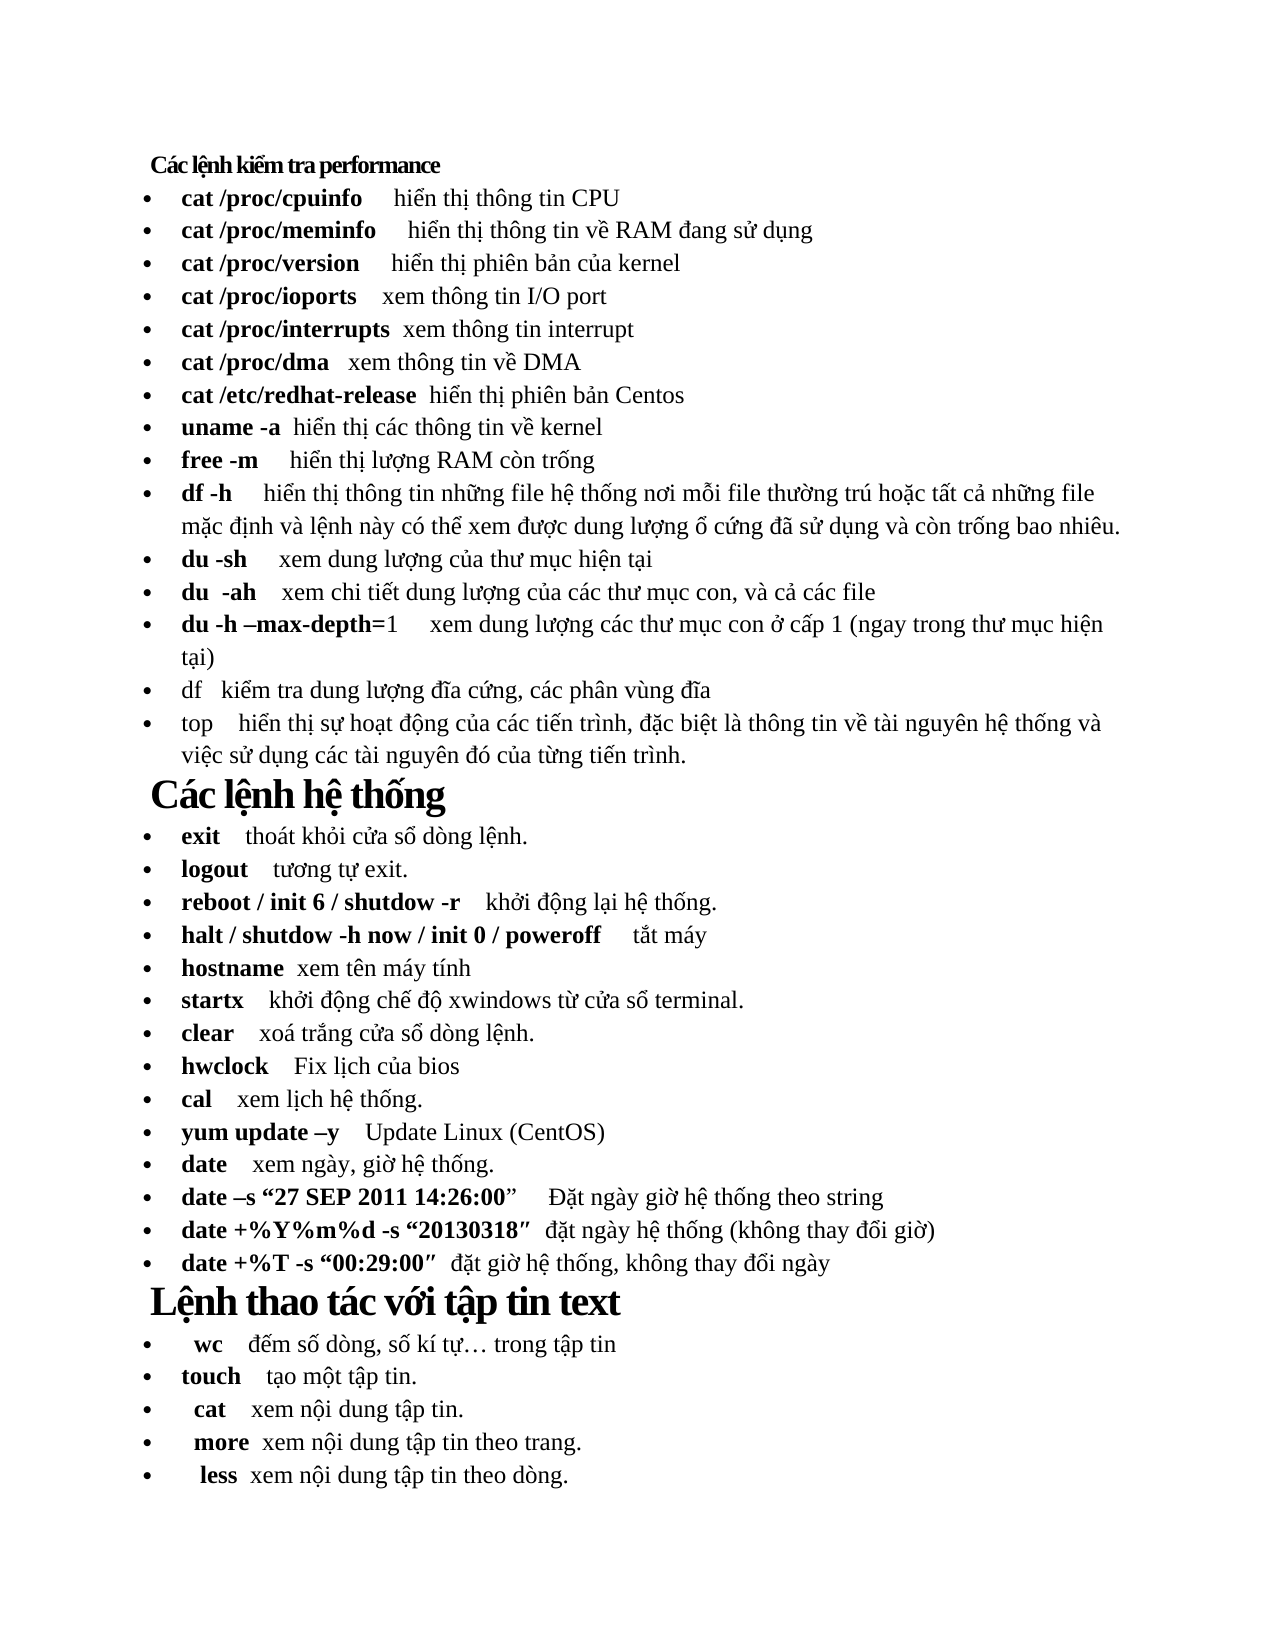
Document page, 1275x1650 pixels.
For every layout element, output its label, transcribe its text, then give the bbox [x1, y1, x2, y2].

list date xem ngày, giờ hệ thống. [144, 1145, 1125, 1178]
list uname -a hiển thị các thông tin về kernel [144, 408, 1125, 441]
list hwclock Fix lịch của bios [144, 1047, 1125, 1080]
list top hiển thị sự hoạt động của các tiến trình, đặc biệt là thông tin về tài nguyên hệ thống và việc sử dụng các tài nguyên đó của từng tiến trình. [144, 704, 1125, 769]
list hostname xem tên máy tính [144, 948, 1125, 981]
text Các lệnh hệ thống [150, 769, 1125, 817]
list cat /proc/version hiển thị phiên bản của kernel [144, 244, 1125, 277]
text Các lệnh kiểm tra performance [150, 150, 1125, 179]
list cat /proc/ioports xem thông tin I/O port [144, 277, 1125, 310]
list startx khởi động chế độ xwindows từ cửa sổ terminal. [144, 981, 1125, 1014]
list exit thoát khỏi cửa sổ dòng lệnh. [144, 817, 1125, 850]
list date +%T -s “00:29:00″ đặt giờ hệ thống, không thay đổi ngày [144, 1244, 1125, 1277]
list du -h –max-depth=1 xem dung lượng các thư mục con ở cấp 1 (ngay trong thư mục hiện tại) [144, 605, 1125, 671]
list cat /proc/interrupts xem thông tin interrupt [144, 310, 1125, 343]
list more xem nội dung tập tin theo trang. [144, 1423, 1125, 1456]
list cat /proc/meminfo hiển thị thông tin về RAM đang sử dụng [144, 212, 1125, 244]
list logout tương tự exit. [144, 850, 1125, 883]
list wc đếm số dòng, số kí tự… trong tập tin [144, 1324, 1125, 1357]
list yum update –y Update Linux (CentOS) [144, 1113, 1125, 1145]
list cat /proc/dma xem thông tin về DMA [144, 343, 1125, 376]
list touch tạo một tập tin. [144, 1357, 1125, 1390]
list clear xoá trắng cửa sổ dòng lệnh. [144, 1014, 1125, 1047]
list date –s “27 SEP 2011 14:26:00” Đặt ngày giờ hệ thống theo string [144, 1178, 1125, 1211]
list cal xem lịch hệ thống. [144, 1080, 1125, 1113]
list free -m hiển thị lượng RAM còn trống [144, 441, 1125, 474]
list cat xem nội dung tập tin. [144, 1390, 1125, 1423]
list df kiểm tra dung lượng đĩa cứng, các phân vùng đĩa [144, 671, 1125, 704]
list date +%Y%m%d -s “20130318″ đặt ngày hệ thống (không thay đổi giờ) [144, 1211, 1125, 1244]
list halt / shutdow -h now / init 0 / poweroff tắt máy [144, 916, 1125, 948]
list df -h hiển thị thông tin những file hệ thống nơi mỗi file thường trú hoặc tất cả những file mặc định và lệnh này có thể xem được dung lượng ổ cứng đã sử dụng và còn trống bao nhiêu. [144, 474, 1125, 540]
list less xem nội dung tập tin theo dòng. [144, 1456, 1125, 1489]
list du -sh xem dung lượng của thư mục hiện tại [144, 540, 1125, 572]
list cat /proc/cpuinfo hiển thị thông tin CPU [144, 179, 1125, 212]
text Lệnh thao tác với tập tin text [150, 1277, 1125, 1324]
list cat /etc/redhat-release hiển thị phiên bản Centos [144, 376, 1125, 408]
list reboot / init 6 / shutdow -r khởi động lại hệ thống. [144, 883, 1125, 916]
list du -ah xem chi tiết dung lượng của các thư mục con, và cả các file [144, 572, 1125, 605]
